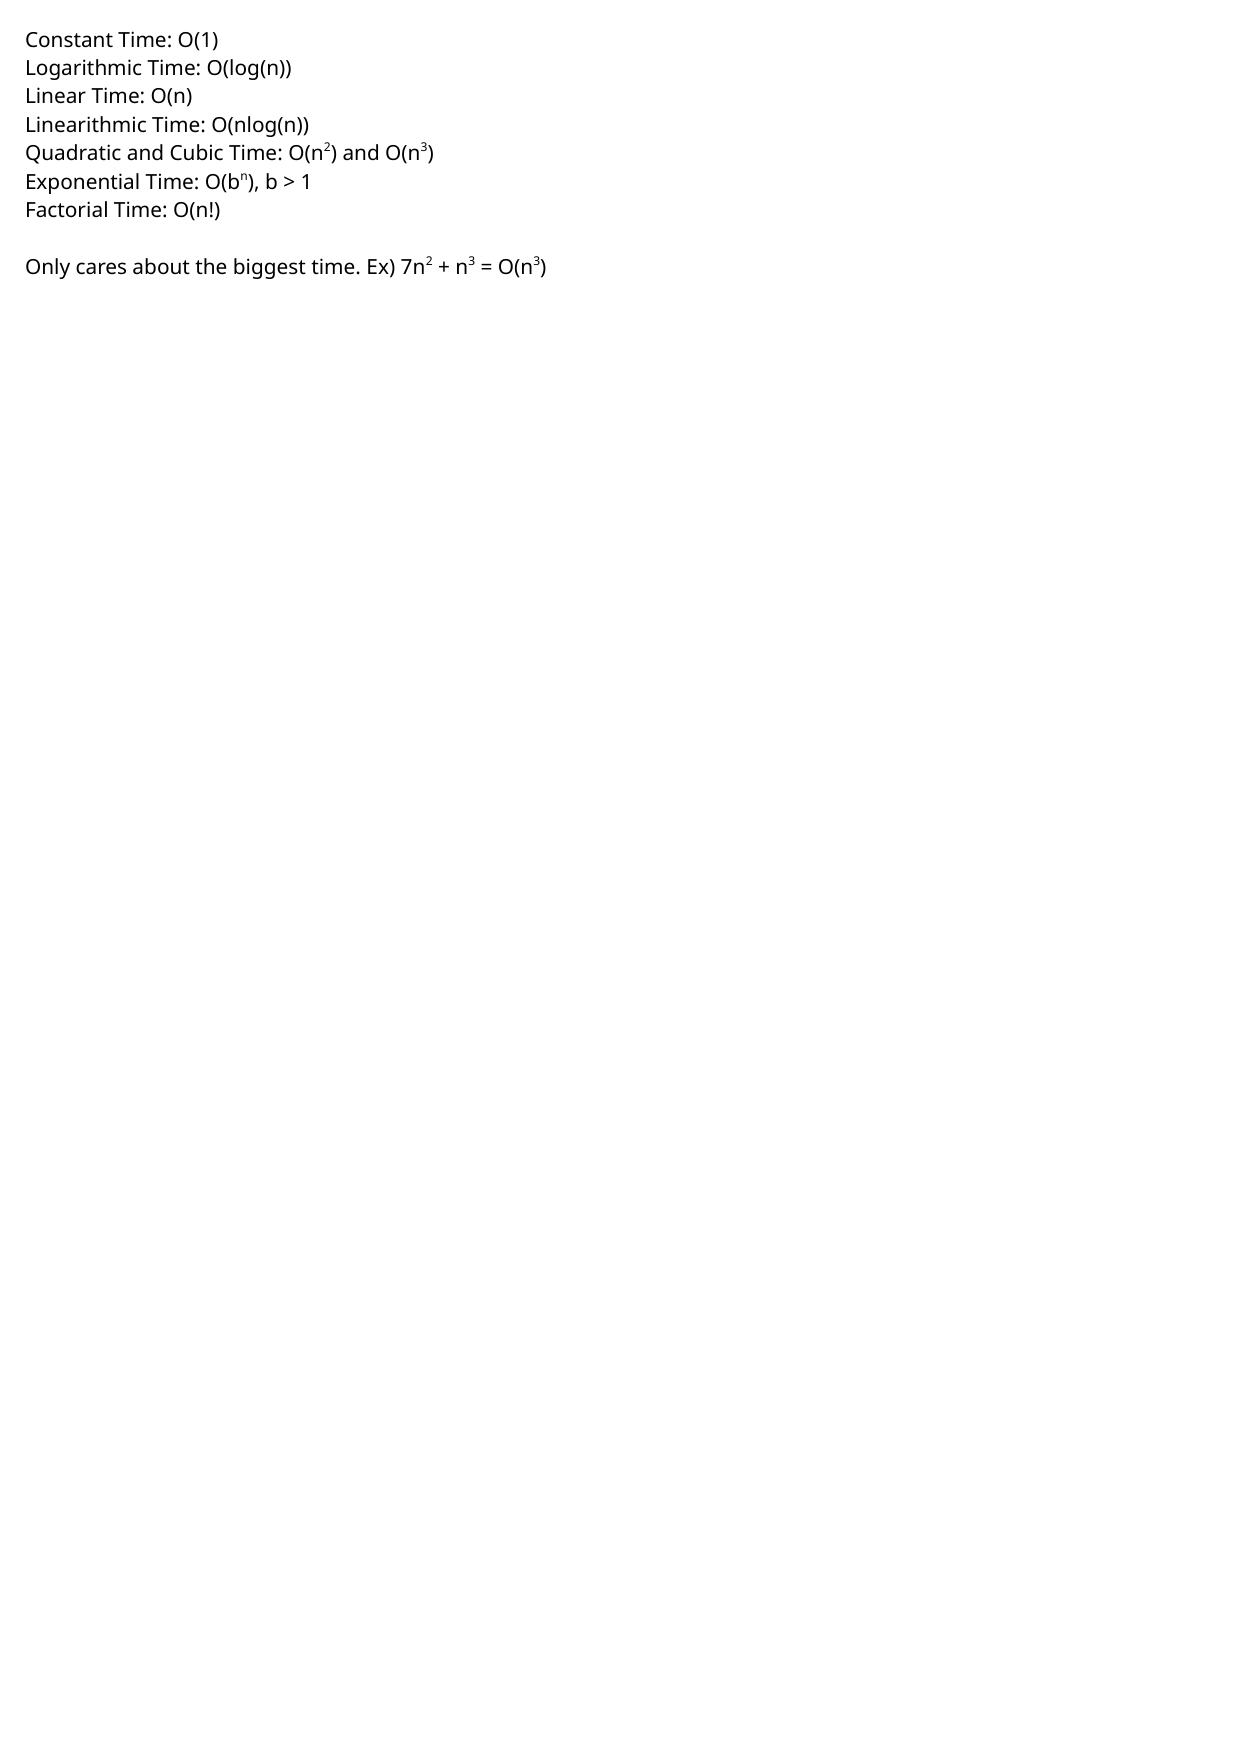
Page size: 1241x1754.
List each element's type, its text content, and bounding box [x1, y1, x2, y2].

text Constant Time: O(1) [25, 25, 1215, 53]
text Linear Time: O(n) [25, 82, 1215, 110]
text Only cares about the biggest time. Ex) 7n2 + n3 = O(n3) [25, 252, 1215, 281]
text Logarithmic Time: O(log(n)) [25, 53, 1215, 82]
text Exponential Time: O(bn), b > 1 Factorial Time: O(n!) [25, 167, 1215, 224]
text Quadratic and Cubic Time: O(n2) and O(n3) [25, 138, 1215, 167]
text Linearithmic Time: O(nlog(n)) [25, 110, 1215, 138]
